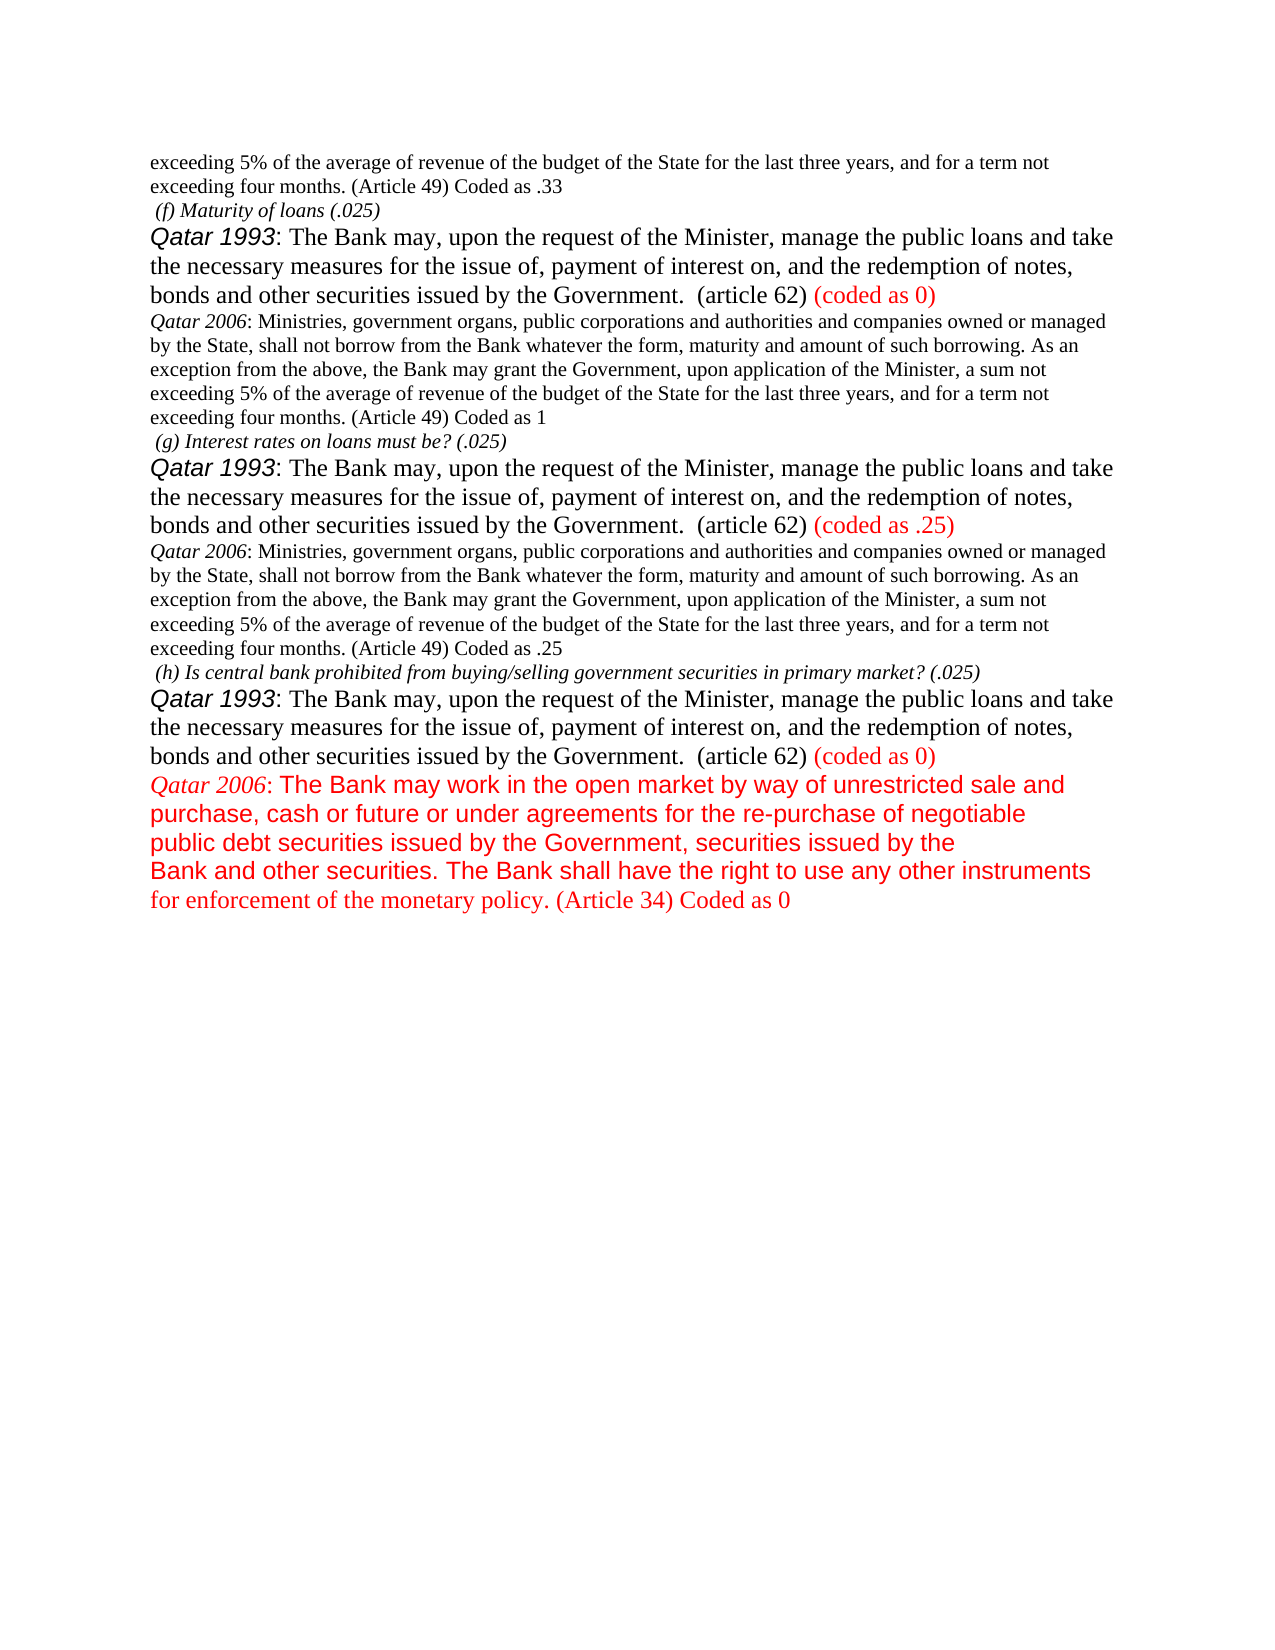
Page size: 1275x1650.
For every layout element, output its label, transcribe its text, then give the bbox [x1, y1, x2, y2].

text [150, 150, 1125, 198]
text Qatar 1993: The Bank may, upon the request of the Minister, manage the public loans and take the necessary measures for the issue of, payment of interest on, and the redemption of notes, bonds and other securities issued by the Government. (article 62) (coded as 0) [150, 684, 1125, 770]
text (g) Interest rates on loans must be? (.025) [150, 429, 1125, 453]
text Qatar 2006: The Bank may work in the open market by way of unrestricted sale and [150, 770, 1125, 799]
text (h) Is central bank prohibited from buying/selling government securities in primary market? (.025) [150, 659, 1125, 684]
text purchase, cash or future or under agreements for the re-purchase of negotiable [150, 799, 1125, 828]
text (f) Maturity of loans (.025) [150, 198, 1125, 222]
text Qatar 1993: The Bank may, upon the request of the Minister, manage the public loans and take the necessary measures for the issue of, payment of interest on, and the redemption of notes, bonds and other securities issued by the Government. (article 62) (coded as .25) [150, 453, 1125, 539]
text for enforcement of the monetary policy. (Article 34) Coded as 0 [150, 885, 1125, 914]
text Qatar 2006: Ministries, government organs, public corporations and authorities and companies owned or managed by the State, shall not borrow from the Bank whatever the form, maturity and amount of such borrowing. As an exception from the above, the Bank may grant the Government, upon application of the Minister, a sum not exceeding 5% of the average of revenue of the budget of the State for the last three years, and for a term not exceeding four months. (Article 49) Coded as .25 [150, 539, 1125, 659]
text Qatar 1993: The Bank may, upon the request of the Minister, manage the public loans and take the necessary measures for the issue of, payment of interest on, and the redemption of notes, bonds and other securities issued by the Government. (article 62) (coded as 0) [150, 222, 1125, 308]
text public debt securities issued by the Government, securities issued by the [150, 828, 1125, 856]
text Bank and other securities. The Bank shall have the right to use any other instruments [150, 856, 1125, 885]
